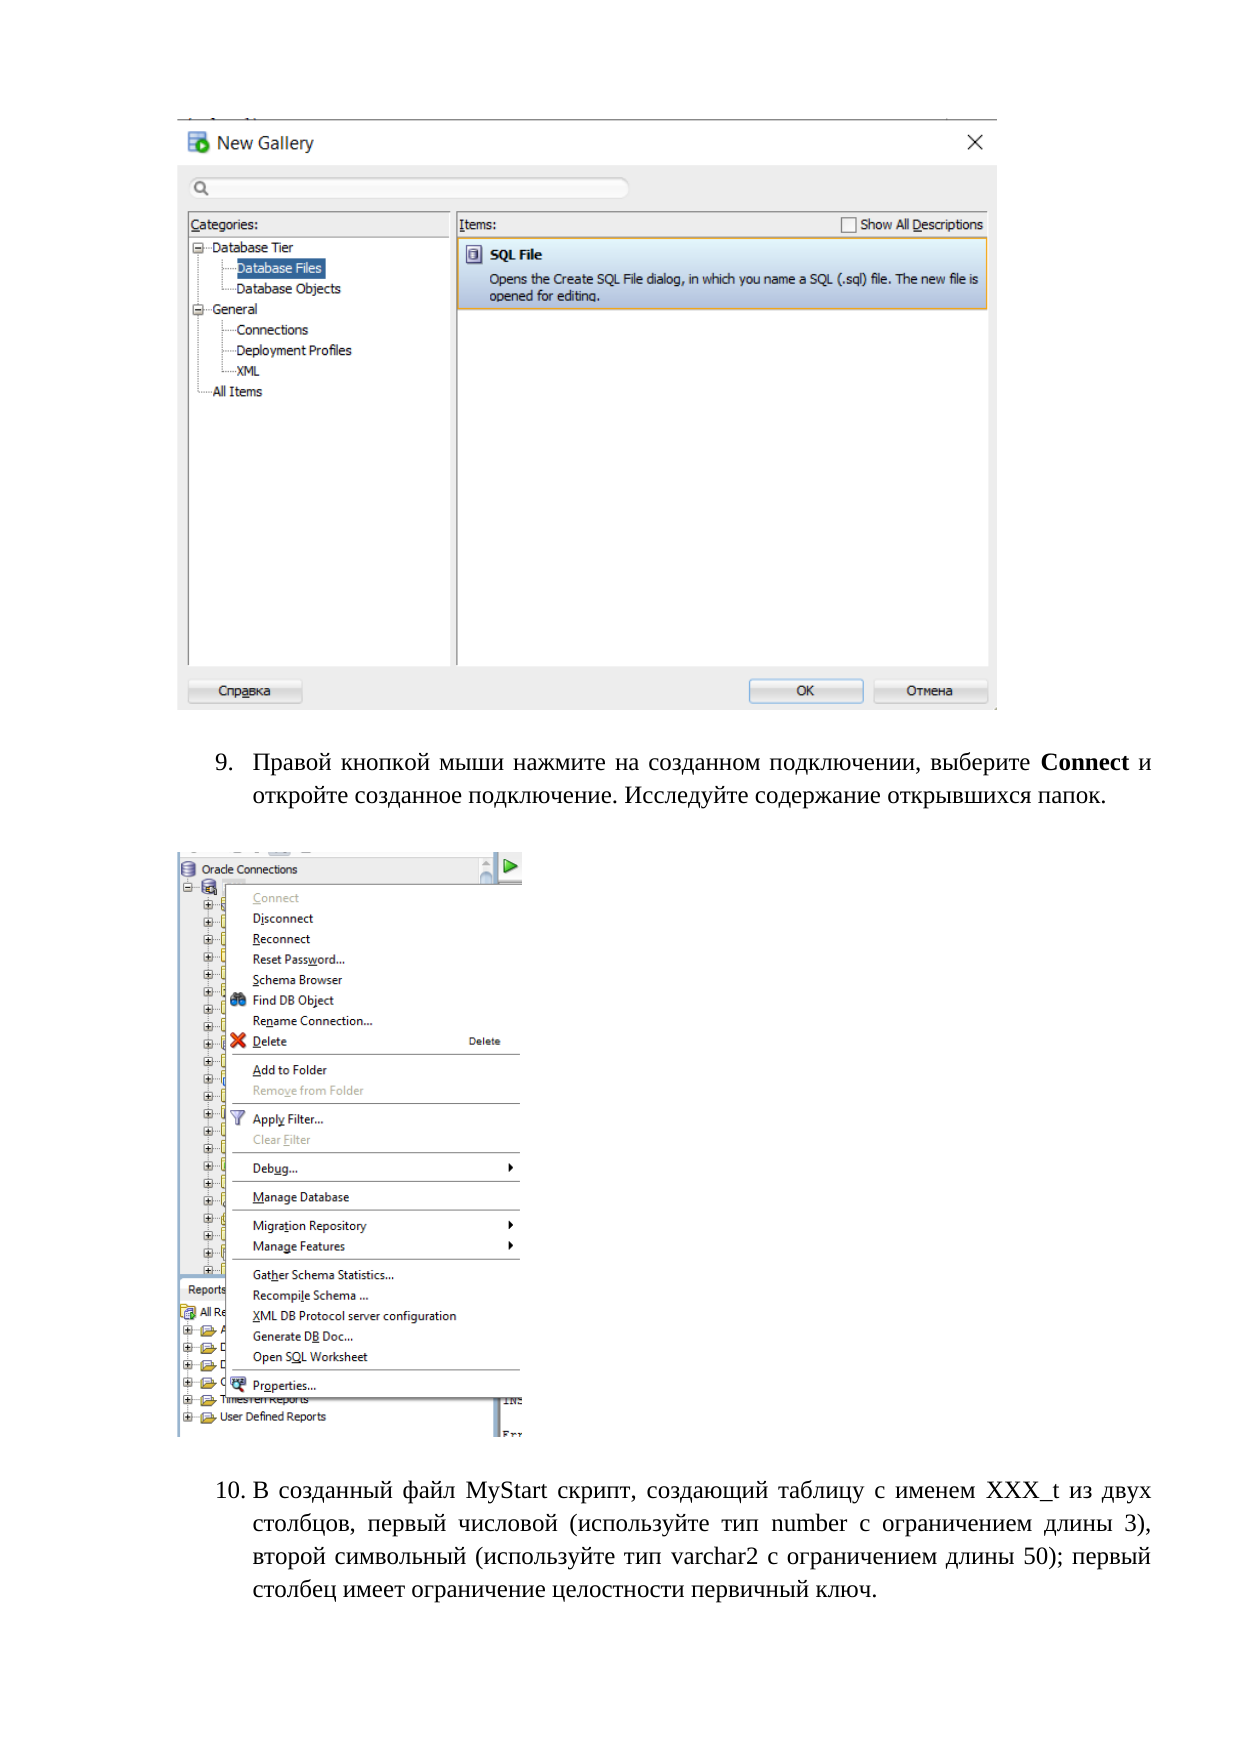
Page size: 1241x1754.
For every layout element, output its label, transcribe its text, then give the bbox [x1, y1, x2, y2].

picture [177, 118, 997, 710]
picture [177, 852, 522, 1437]
list В созданный файл MyStart скрипт, создающий таблицу с именем XXX_t из двух столбцов, первый числовой (используйте тип number c ограничением длины 3), второй символьный (используйте тип varchar2 c ограничением длины 50); первый столбец имеет ограничение целостности первичный ключ. [215, 1475, 1152, 1603]
list Правой кнопкой мыши нажмите на созданном подключении, выберите Connect и откройте созданное подключение. Исследуйте содержание открывшихся папок. [215, 747, 1152, 809]
